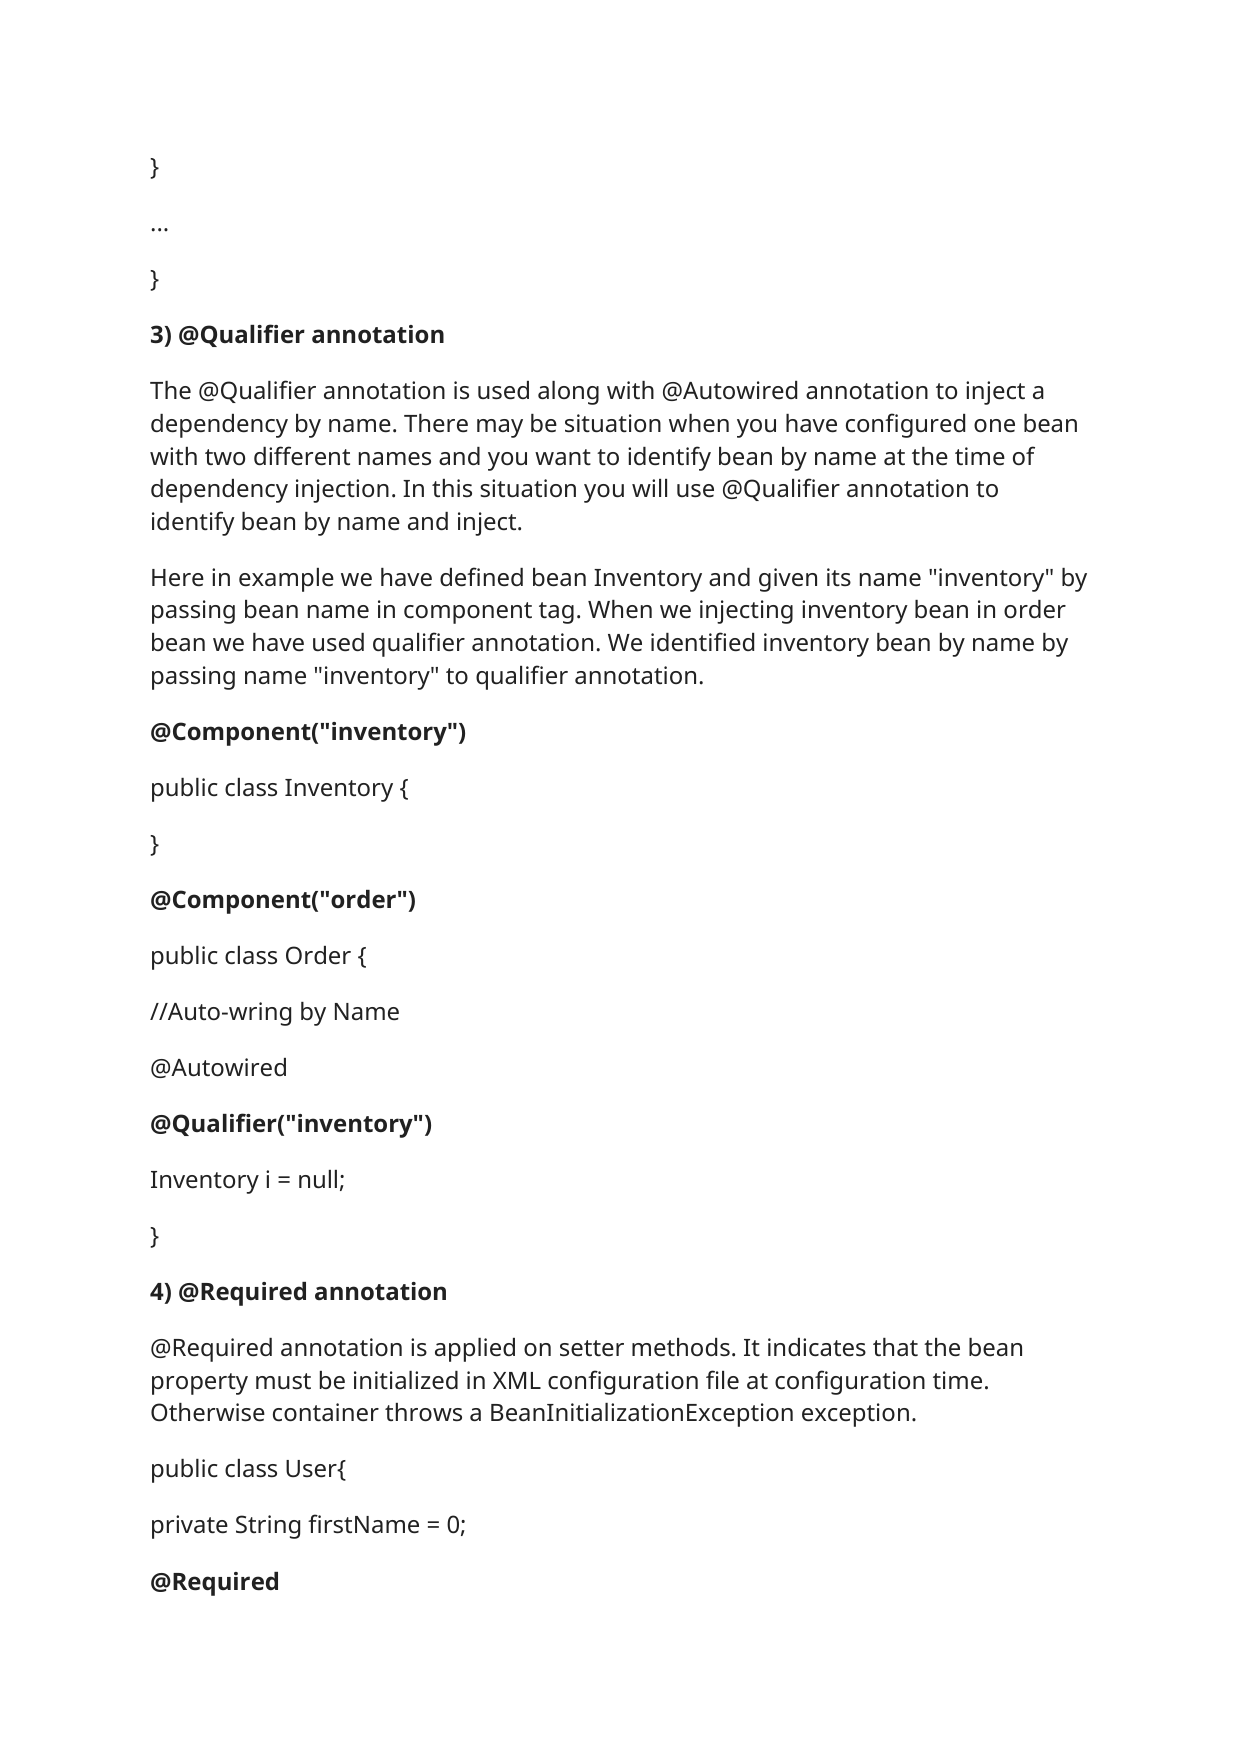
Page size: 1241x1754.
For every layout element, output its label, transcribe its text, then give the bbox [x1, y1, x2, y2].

text //Auto-wring by Name [150, 995, 1090, 1027]
text } [150, 827, 1090, 859]
text private String firstName = 0; [150, 1508, 1090, 1541]
text @Autowired [150, 1051, 1090, 1083]
text public class Inventory { [150, 771, 1090, 803]
text Here in example we have defined bean Inventory and given its name "inventory" by passing bean name in component tag. When we injecting inventory bean in order bean we have used qualifier annotation. We identified inventory bean by name by passing name "inventory" to qualifier annotation. [150, 561, 1090, 691]
text 3) @Qualifier annotation [150, 318, 1090, 351]
text ... [150, 206, 1090, 239]
text The @Qualifier annotation is used along with @Autowired annotation to inject a dependency by name. There may be situation when you have configured one bean with two different names and you want to identify bean by name at the time of dependency injection. In this situation you will use @Qualifier annotation to identify bean by name and inject. [150, 374, 1090, 537]
text } [150, 1219, 1090, 1251]
text } [150, 262, 1090, 295]
text @Required annotation is applied on setter methods. It indicates that the bean property must be initialized in XML configuration file at configuration time. Otherwise container throws a BeanInitializationException exception. [150, 1331, 1090, 1429]
text } [150, 150, 1090, 183]
text Inventory i = null; [150, 1163, 1090, 1195]
text public class Order { [150, 939, 1090, 971]
text 4) @Required annotation [150, 1275, 1090, 1307]
text @Component("inventory") [150, 714, 1090, 747]
text @Component("order") [150, 883, 1090, 915]
text @Required [150, 1564, 1090, 1597]
text @Qualifier("inventory") [150, 1107, 1090, 1139]
text public class User{ [150, 1452, 1090, 1485]
